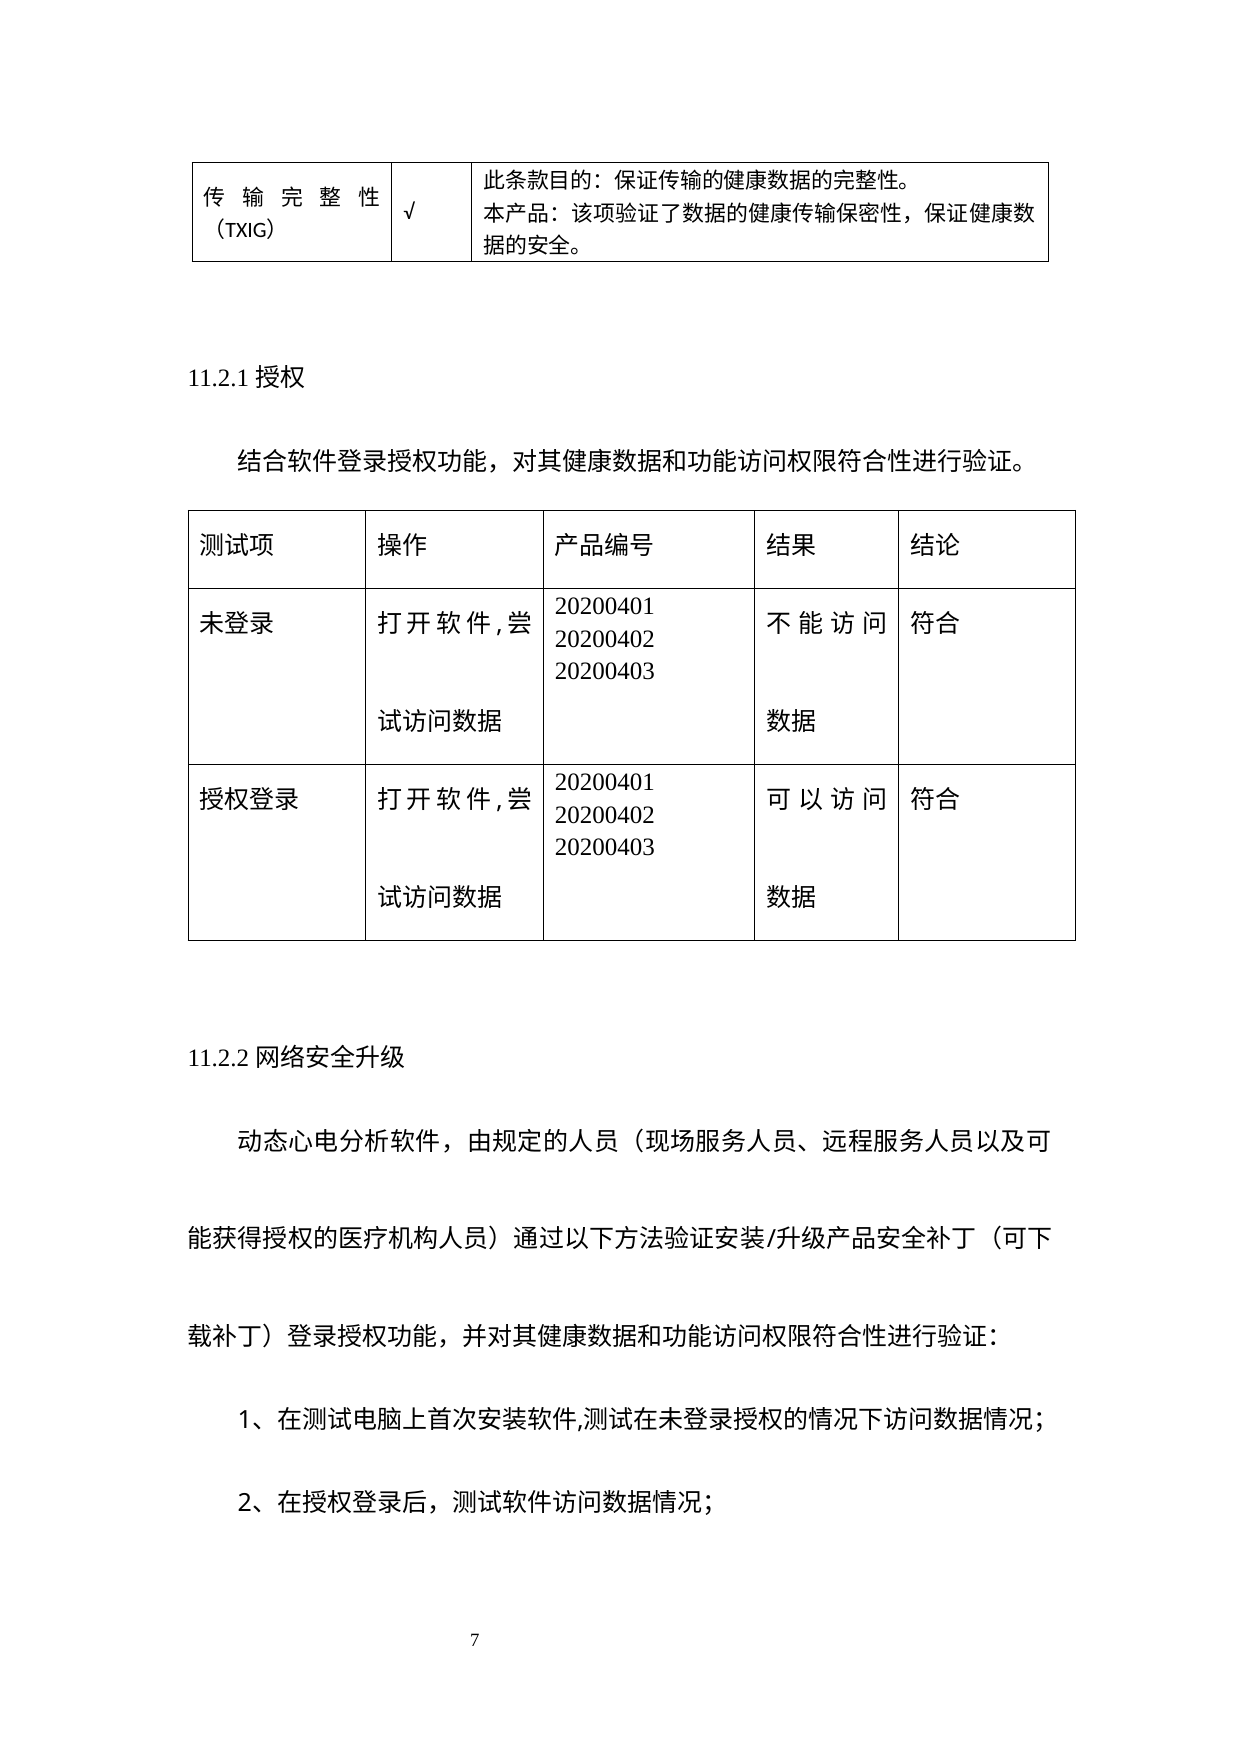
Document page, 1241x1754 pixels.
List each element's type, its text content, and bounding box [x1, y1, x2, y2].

table_cell 传输完整性（TXIG） [193, 163, 391, 261]
table_header 产品编号 [544, 511, 754, 588]
table_cell 可以访问数据 [755, 765, 898, 940]
list 结合软件登录授权功能，对其健康数据和功能访问权限符合性进行验证。 [187, 427, 1053, 492]
list 网络安全升级 [187, 1023, 1053, 1088]
table_cell √ [392, 163, 471, 261]
list 动态心电分析软件，由规定的人员（现场服务人员、远程服务人员以及可能获得授权的医疗机构人员）通过以下方法验证安装/升级产品安全补丁（可下载补丁）登录授权功能，并对其健康数据和功能访问权限符合性进行验证： [187, 1107, 1053, 1367]
list 1、在测试电脑上首次安装软件,测试在未登录授权的情况下访问数据情况； [187, 1385, 1053, 1450]
table_cell 此条款目的：保证传输的健康数据的完整性。 本产品：该项验证了数据的健康传输保密性，保证健康数据的安全。 [472, 163, 1048, 261]
table_header 操作 [366, 511, 543, 588]
list 2、在授权登录后，测试软件访问数据情况； [187, 1468, 1053, 1533]
table_header 结论 [899, 511, 1075, 588]
list 授权 [187, 343, 1053, 408]
table_cell 符合 [899, 765, 1075, 940]
table_header 结果 [755, 511, 898, 588]
table_cell 打开软件,尝试访问数据 [366, 765, 543, 940]
table_cell 不能访问数据 [755, 589, 898, 764]
table_header 测试项 [189, 511, 365, 588]
table_cell 授权登录 [189, 765, 365, 940]
table_cell 未登录 [189, 589, 365, 764]
table_cell 符合 [899, 589, 1075, 764]
table_cell 20200401 20200402 20200403 [544, 589, 754, 764]
table_cell 20200401 20200402 20200403 [544, 765, 754, 940]
table_cell 打开软件,尝试访问数据 [366, 589, 543, 764]
